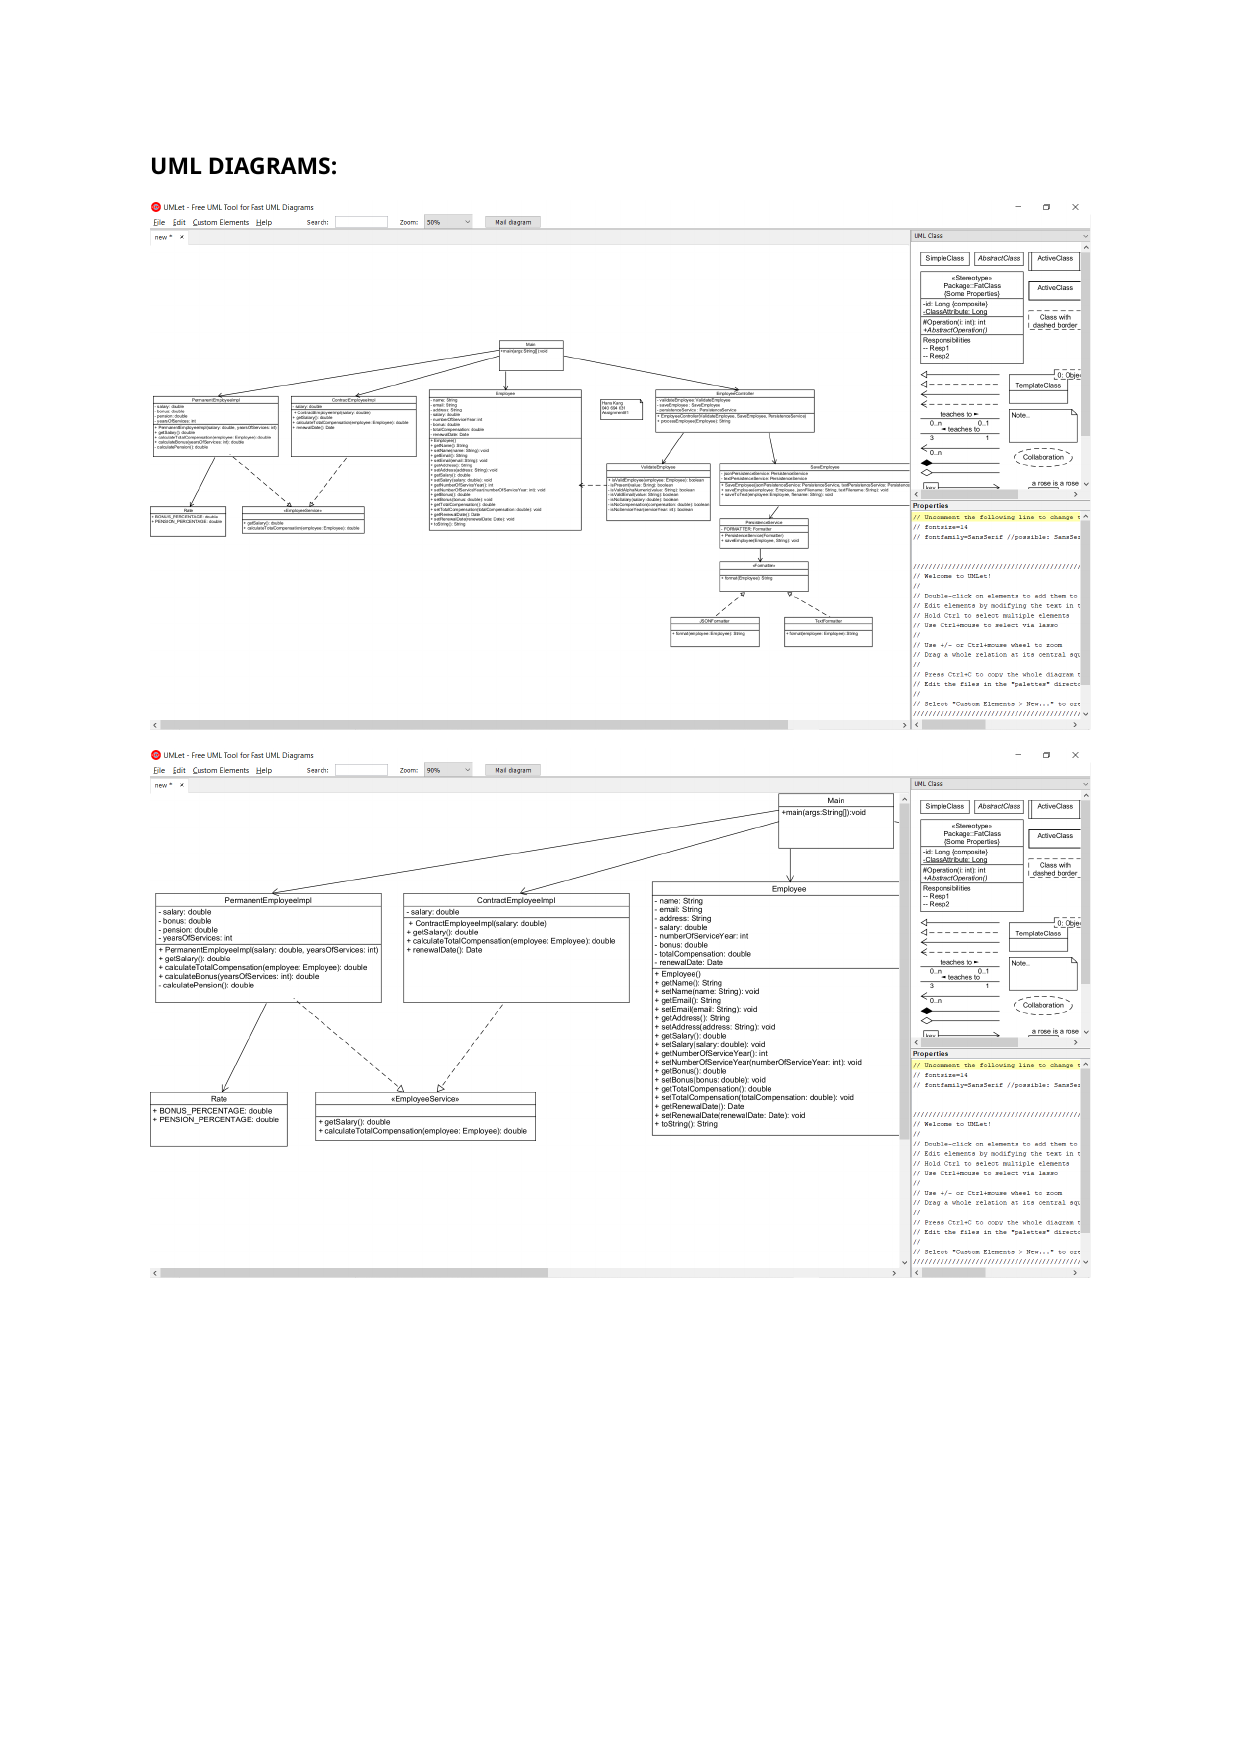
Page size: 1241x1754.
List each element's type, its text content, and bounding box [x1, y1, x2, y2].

picture [150, 748, 1091, 1278]
text UML DIAGRAMS: [150, 150, 1090, 181]
picture [150, 200, 1091, 730]
